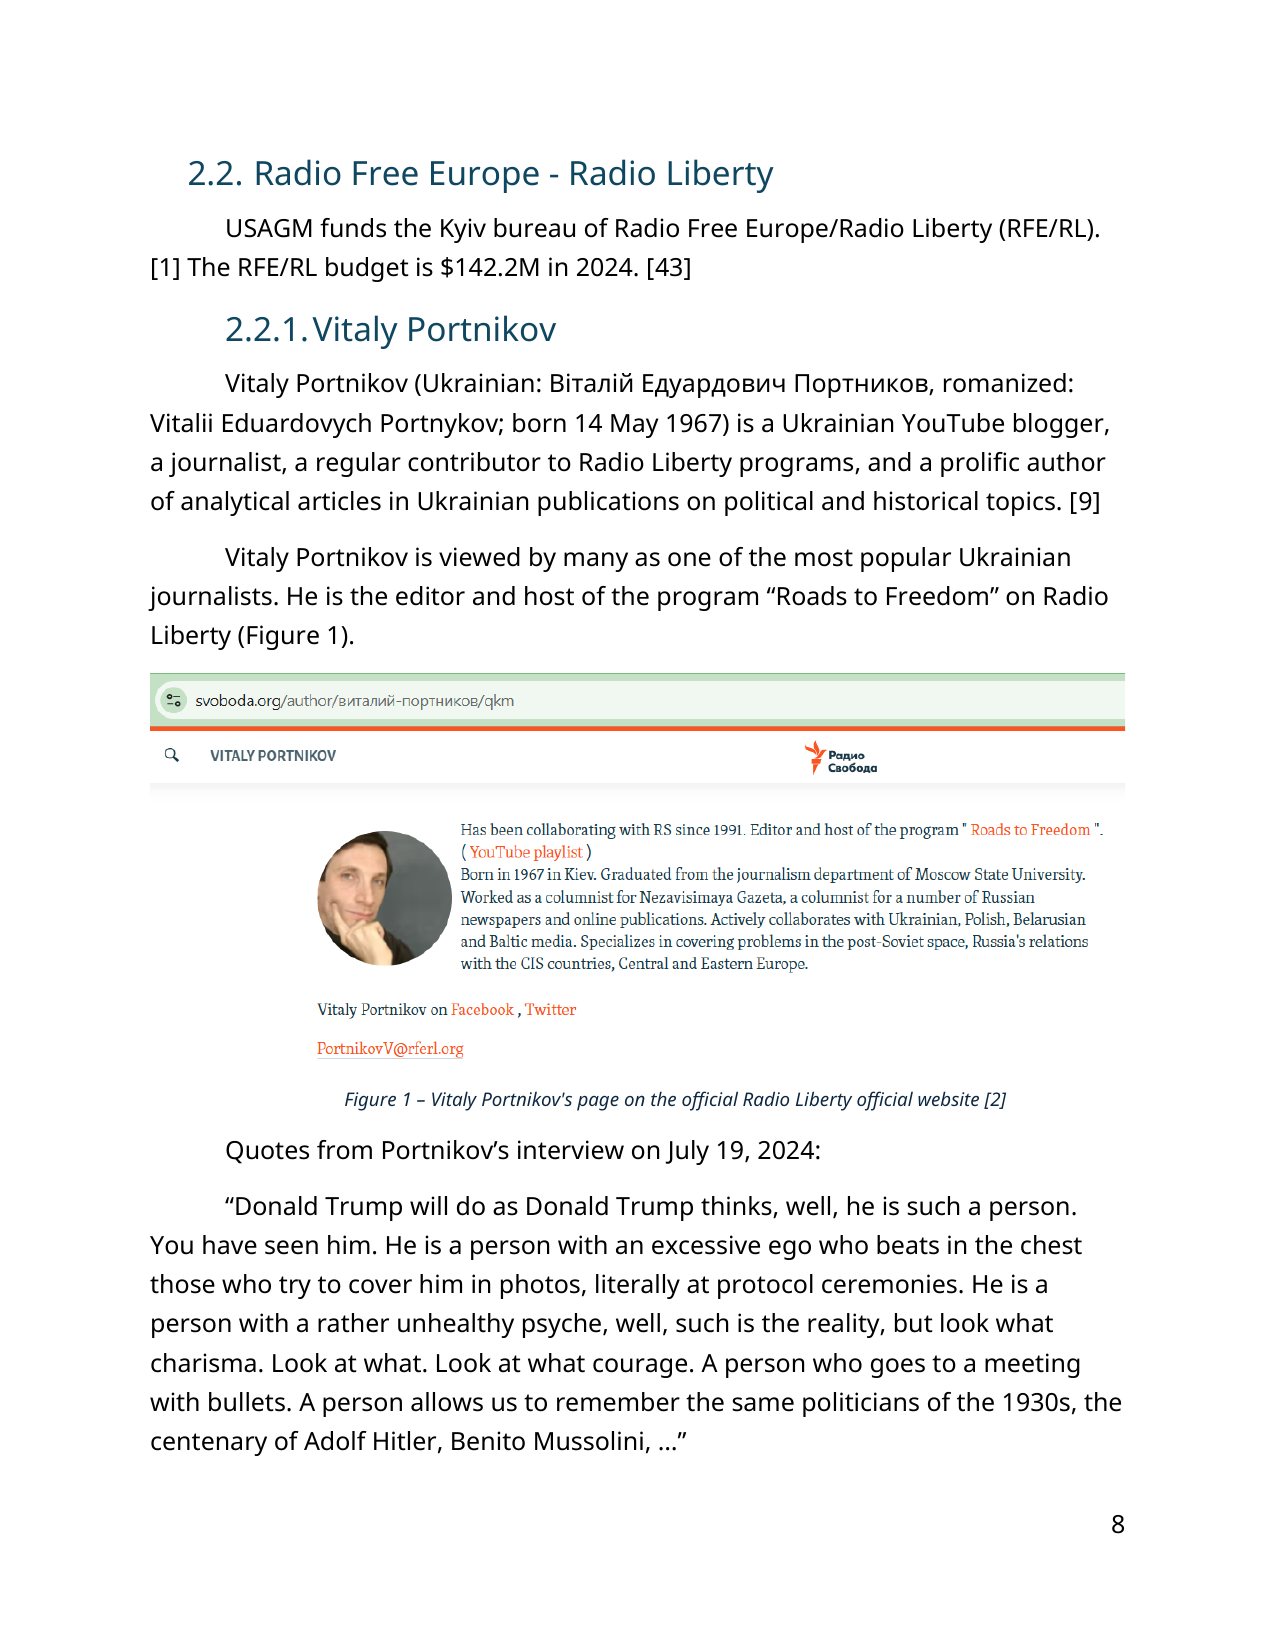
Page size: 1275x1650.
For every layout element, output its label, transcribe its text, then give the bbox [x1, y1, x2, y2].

text Vitaly Portnikov is viewed by many as one of the most popular Ukrainian journalists. He is the editor and host of the program “Roads to Freedom” on Radio Liberty (Figure 1). [150, 539, 1125, 652]
picture [150, 673, 1125, 1065]
text USAGM funds the Kyiv bureau of Radio Free Europe/Radio Liberty (RFE/RL). [1] The RFE/RL budget is $142.2M in 2024. [43] [150, 211, 1125, 284]
subtitle Vitaly Portnikov [225, 306, 1125, 351]
text “Donald Trump will do as Donald Trump thinks, well, he is such a person. You have seen him. He is a person with an excessive ego who beats in the chest those who try to cover him in photos, literally at protocol ceremonies. He is a person with a rather unhealthy psyche, well, such is the reality, but look what charisma. Look at what. Look at what courage. A person who goes to a meeting with bullets. A person allows us to remember the same politicians of the 1930s, the centenary of Adolf Hitler, Benito Mussolini, …” [150, 1189, 1125, 1458]
text Vitaly Portnikov (Ukrainian: Віталій Едуардович Портников, romanized: Vitalii Eduardovych Portnykov; born 14 May 1967) is a Ukrainian YouTube blogger, a journalist, a regular contributor to Radio Liberty programs, and a prolific author of analytical articles in Ukrainian publications on political and historical topics. [9] [150, 366, 1125, 518]
subtitle Radio Free Europe - Radio Liberty [187, 150, 1125, 195]
text Quotes from Portnikov’s interview on July 19, 2024: [150, 1133, 1125, 1167]
